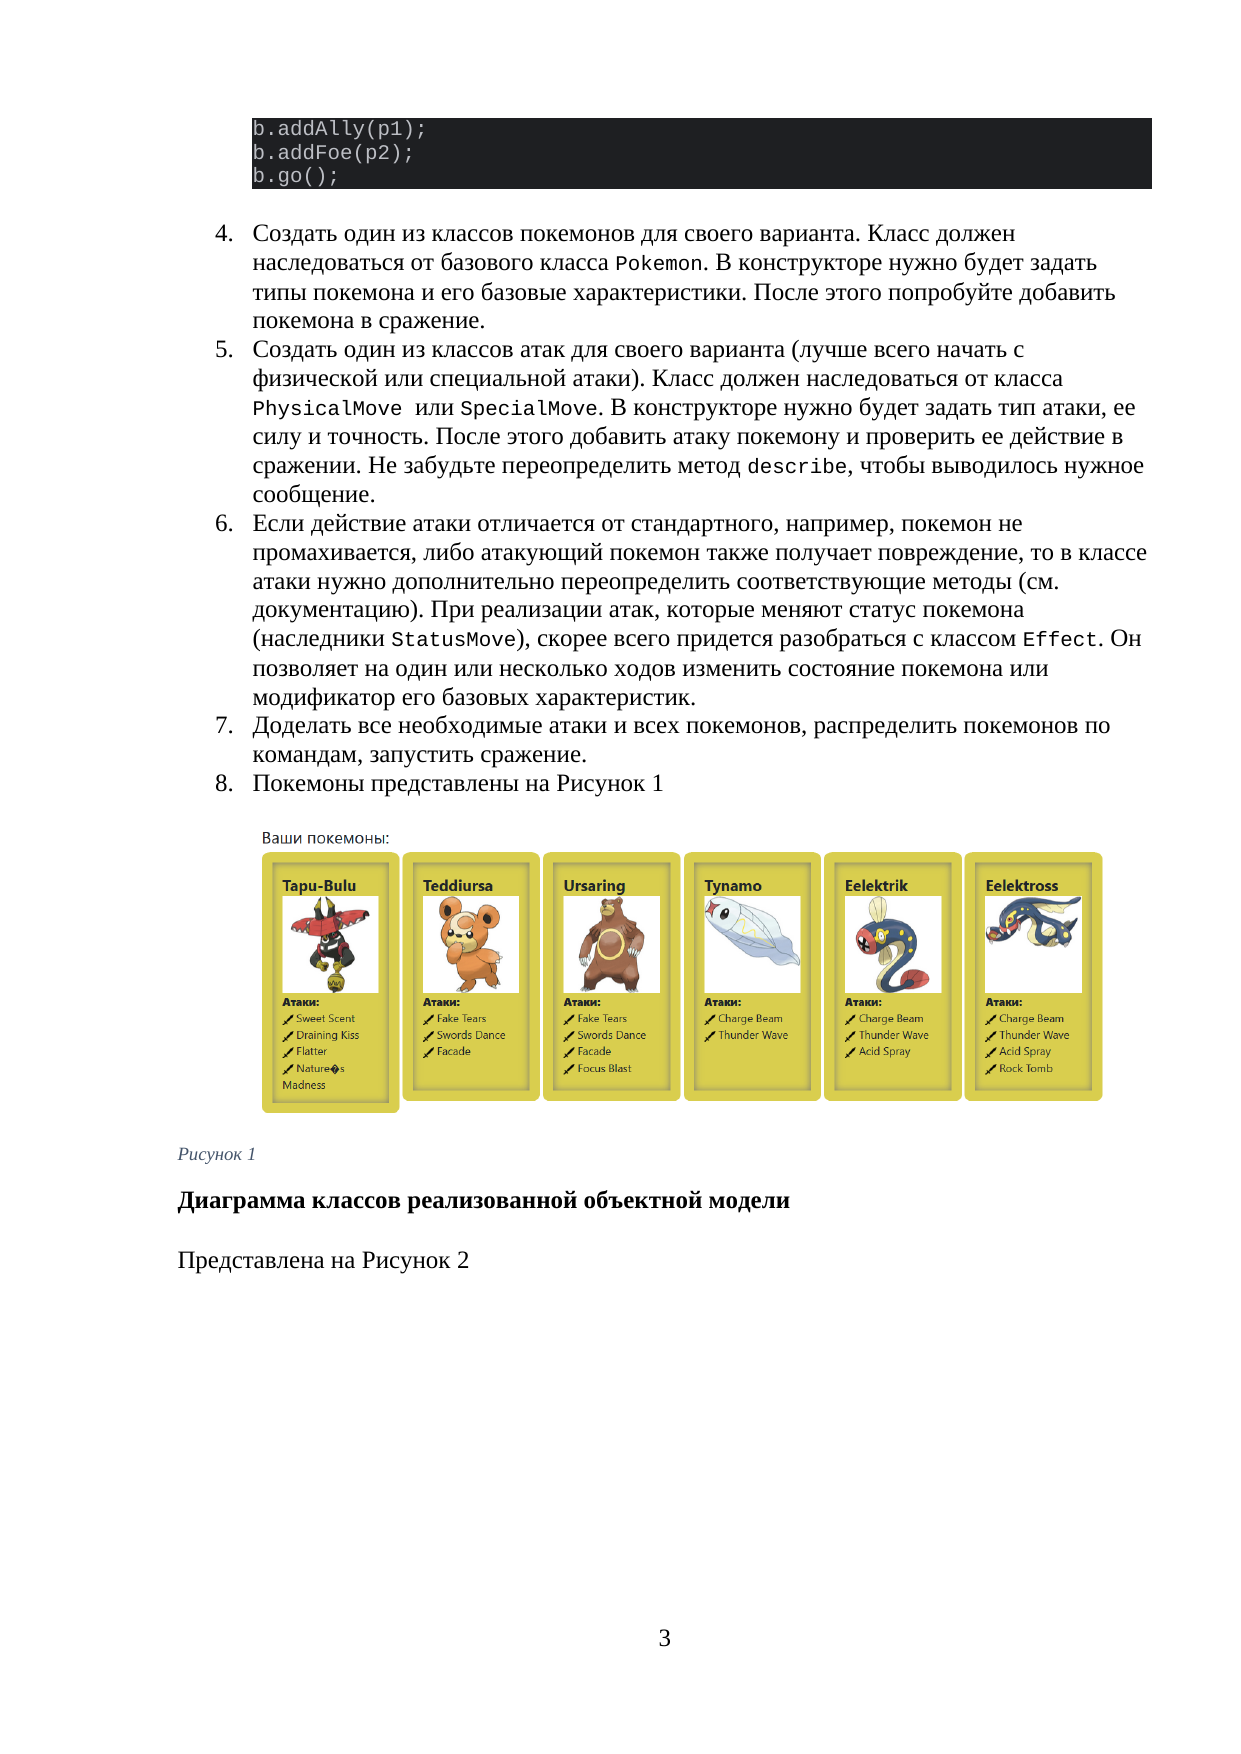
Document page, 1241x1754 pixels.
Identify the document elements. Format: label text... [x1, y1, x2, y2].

text Представлена на Рисунок 2 [177, 1245, 1152, 1273]
list Если действие атаки отличается от стандартного, например, покемон не промахивается, либо атакующий покемон также получает повреждение, то в классе атаки нужно дополнительно переопределить соответствующие методы (см. документацию). При реализации атак, которые меняют статус покемона (наследники StatusMove), скорее всего придется разобраться с классом Effect. Он позволяет на один или несколько ходов изменить состояние покемона или модификатор его базовых характеристик. [215, 508, 1152, 710]
list Создать один из классов атак для своего варианта (лучше всего начать с физической или специальной атаки). Класс должен наследоваться от класса PhysicalMove или SpecialMove. В конструкторе нужно будет задать тип атаки, ее силу и точность. После этого добавить атаку покемону и проверить ее действие в сражении. Не забудьте переопределить метод describe, чтобы выводилось нужное сообщение. [215, 334, 1152, 508]
list Покемоны представлены на Рисунке 1 [215, 768, 1152, 797]
text Рисунок 1 [177, 1143, 1152, 1164]
list Создать один из классов покемонов для своего варианта. Класс должен наследоваться от базового класса Pokemon. В конструкторе нужно будет задать типы покемона и его базовые характеристики. После этого попробуйте добавить покемона в сражение. [215, 218, 1152, 334]
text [252, 118, 1152, 189]
picture [252, 825, 1113, 1114]
list Доделать все необходимые атаки и всех покемонов, распределить покемонов по командам, запустить сражение. [215, 710, 1152, 768]
text Диаграмма классов реализованной объектной модели [177, 1185, 1152, 1214]
